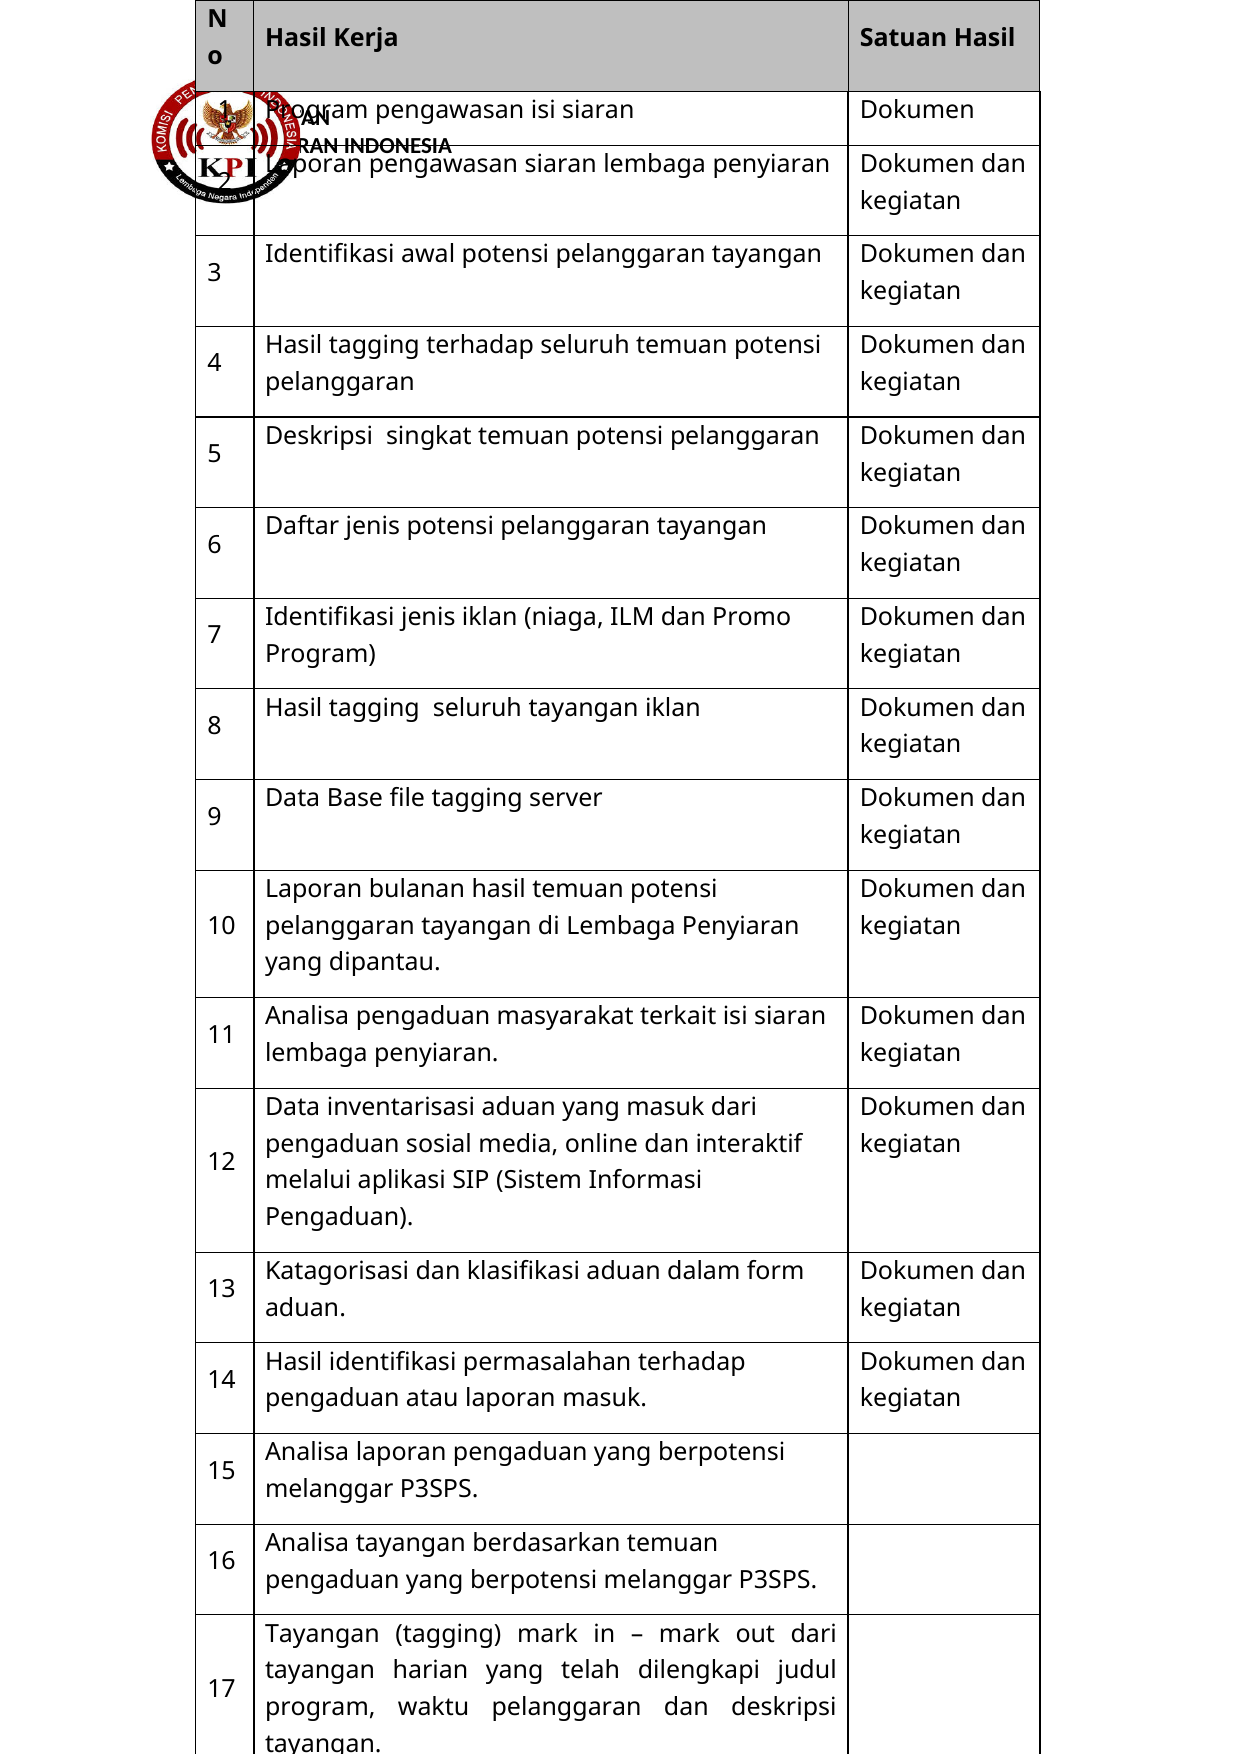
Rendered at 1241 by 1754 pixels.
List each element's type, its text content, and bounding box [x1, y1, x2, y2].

table_cell Dokumen dan kegiatan [849, 1343, 1039, 1433]
table_cell 7 [196, 599, 253, 688]
table_cell Hasil identifikasi permasalahan terhadap pengaduan atau laporan masuk. [255, 1343, 847, 1433]
table_cell 2 [196, 146, 253, 235]
table_cell Dokumen dan kegiatan [849, 780, 1039, 869]
table_cell Hasil tagging terhadap seluruh temuan potensi pelanggaran [255, 327, 847, 416]
table_cell Dokumen dan kegiatan [849, 998, 1039, 1087]
table_cell [849, 1434, 1039, 1523]
table_cell Dokumen [849, 92, 1039, 144]
table_cell 10 [196, 871, 253, 997]
table_cell 8 [196, 689, 253, 779]
table_cell Dokumen dan kegiatan [849, 689, 1039, 779]
table_cell Katagorisasi dan klasifikasi aduan dalam form aduan. [255, 1253, 847, 1342]
table_cell [849, 1525, 1039, 1614]
table_cell Dokumen dan kegiatan [849, 599, 1039, 688]
table_cell 12 [196, 1089, 253, 1252]
table_cell 1 [196, 92, 253, 144]
table_header Satuan Hasil [849, 1, 1039, 91]
table_cell [849, 1615, 1039, 1754]
table_cell 16 [196, 1525, 253, 1614]
table_cell Identifikasi awal potensi pelanggaran tayangan [255, 236, 847, 326]
table_cell 14 [196, 1343, 253, 1433]
table_cell Dokumen dan kegiatan [849, 327, 1039, 416]
table_cell Laporan pengawasan siaran lembaga penyiaran [255, 146, 847, 235]
table_cell Dokumen dan kegiatan [849, 871, 1039, 997]
table_cell Analisa pengaduan masyarakat terkait isi siaran lembaga penyiaran. [255, 998, 847, 1087]
table_header Hasil Kerja [254, 1, 848, 91]
table_cell 15 [196, 1434, 253, 1523]
table_cell Data Base file tagging server [255, 780, 847, 869]
table_cell Analisa tayangan berdasarkan temuan pengaduan yang berpotensi melanggar P3SPS. [255, 1525, 847, 1614]
table_cell Dokumen dan kegiatan [849, 418, 1039, 507]
table_cell Daftar jenis potensi pelanggaran tayangan [255, 508, 847, 598]
table_cell Analisa laporan pengaduan yang berpotensi melanggar P3SPS. [255, 1434, 847, 1523]
table_cell Dokumen dan kegiatan [849, 146, 1039, 235]
table_cell Deskripsi singkat temuan potensi pelanggaran [255, 418, 847, 507]
table_cell 4 [196, 327, 253, 416]
table_cell 6 [196, 508, 253, 598]
table_cell Hasil tagging seluruh tayangan iklan [255, 689, 847, 779]
table_header No [196, 1, 253, 91]
table_cell Laporan bulanan hasil temuan potensi pelanggaran tayangan di Lembaga Penyiaran yang dipantau. [255, 871, 847, 997]
table_cell Dokumen dan kegiatan [849, 1089, 1039, 1252]
table_cell Dokumen dan kegiatan [849, 1253, 1039, 1342]
table_cell Program pengawasan isi siaran [255, 92, 847, 144]
table_cell Dokumen dan kegiatan [849, 236, 1039, 326]
table_cell 5 [196, 418, 253, 507]
table_cell Tayangan (tagging) mark in – mark out dari tayangan harian yang telah dilengkapi judul program, waktu pelanggaran dan deskripsi tayangan. [255, 1615, 847, 1754]
table_cell 13 [196, 1253, 253, 1342]
table_cell 3 [196, 236, 253, 326]
table_cell Dokumen dan kegiatan [849, 508, 1039, 598]
table_cell Identifikasi jenis iklan (niaga, ILM dan Promo Program) [255, 599, 847, 688]
table_cell Data inventarisasi aduan yang masuk dari pengaduan sosial media, online dan interaktif melalui aplikasi SIP (Sistem Informasi Pengaduan). [255, 1089, 847, 1252]
table_cell 17 [196, 1615, 253, 1754]
table_cell 11 [196, 998, 253, 1087]
table_cell 9 [196, 780, 253, 869]
